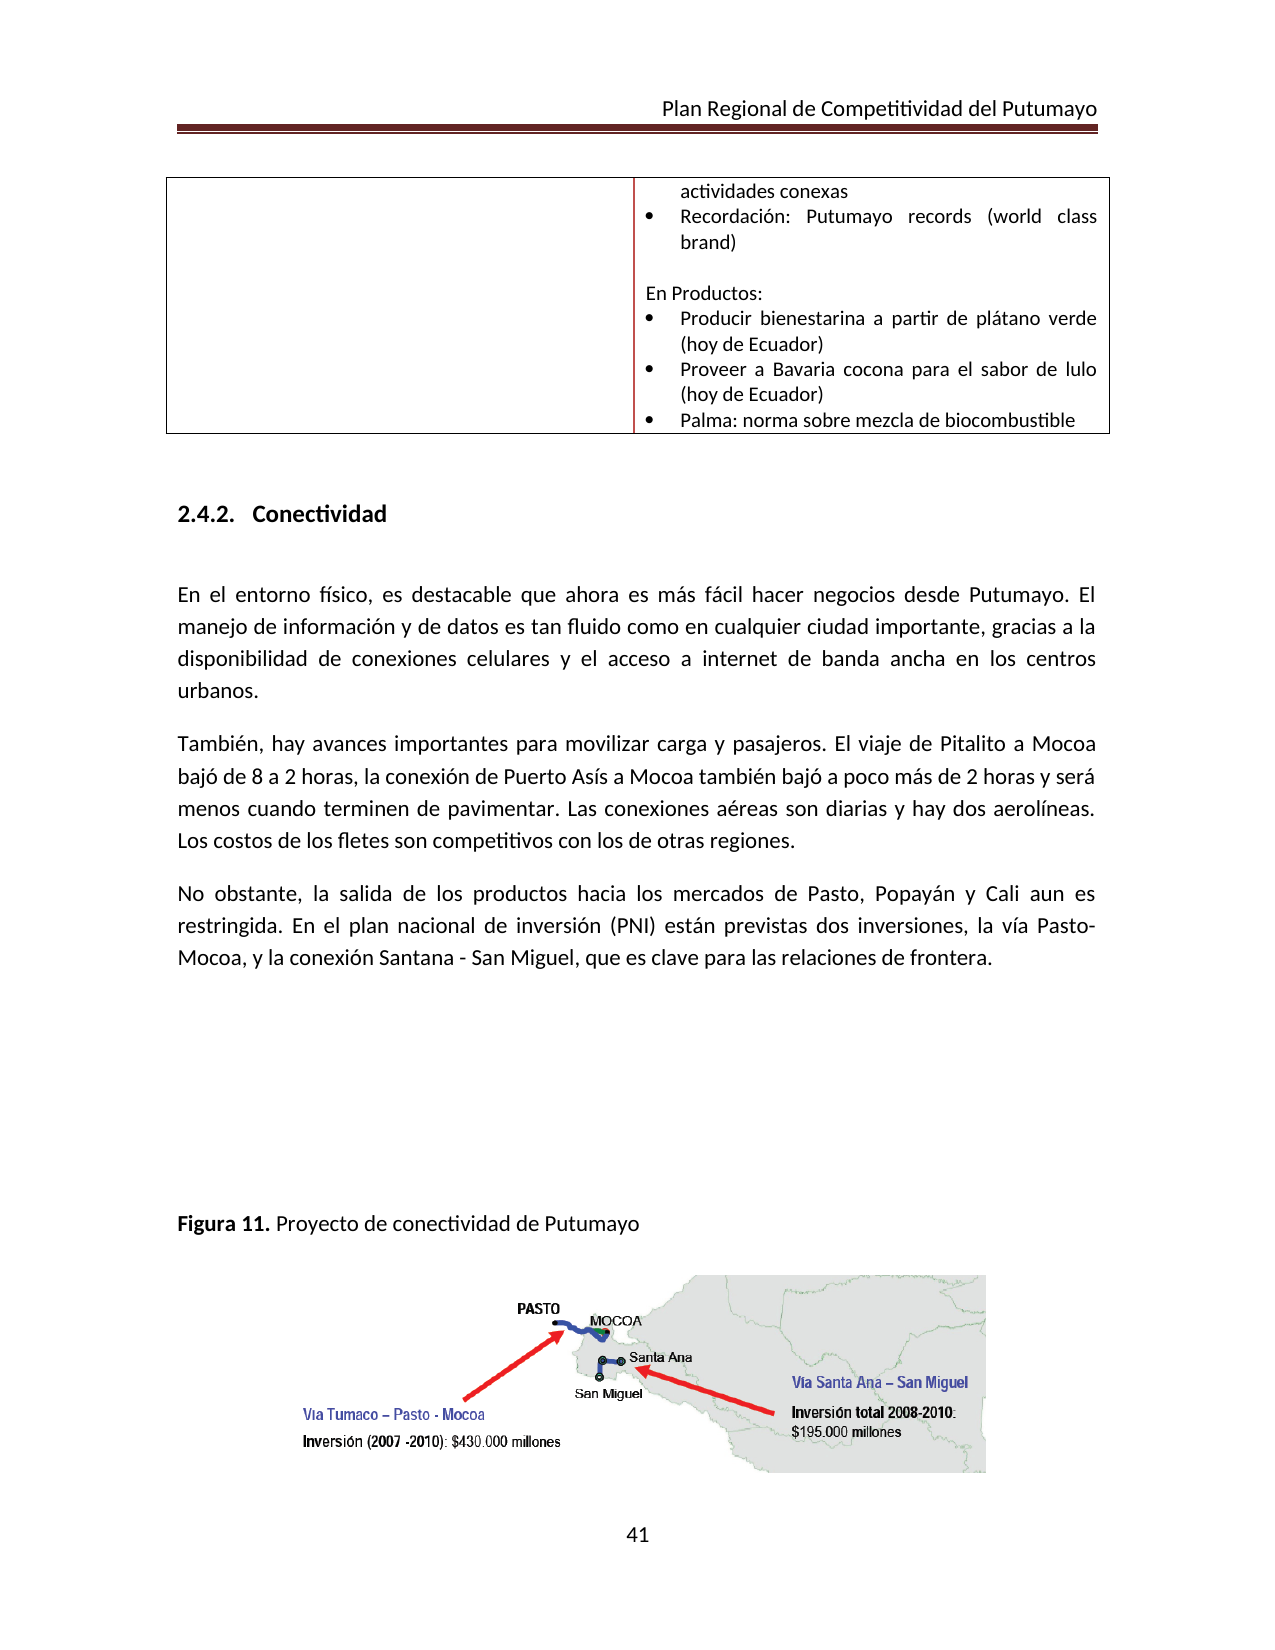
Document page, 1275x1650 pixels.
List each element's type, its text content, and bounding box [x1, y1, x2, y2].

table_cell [167, 178, 633, 432]
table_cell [635, 178, 1109, 432]
text Figura 11. Proyecto de conectividad de Putumayo [177, 1209, 1098, 1237]
text También, hay avances importantes para movilizar carga y pasajeros. El viaje de Pitalito a Mocoa bajó de 8 a 2 horas, la conexión de Puerto Asís a Mocoa también bajó a poco más de 2 horas y será menos cuando terminen de pavimentar. Las conexiones aéreas son diarias y hay dos aerolíneas. Los costos de los fletes son competitivos con los de otras regiones. [177, 729, 1098, 854]
picture [286, 1275, 986, 1473]
text En el entorno físico, es destacable que ahora es más fácil hacer negocios desde Putumayo. El manejo de información y de datos es tan fluido como en cualquier ciudad importante, gracias a la disponibilidad de conexiones celulares y el acceso a internet de banda ancha en los centros urbanos. [177, 580, 1098, 704]
text No obstante, la salida de los productos hacia los mercados de Pasto, Popayán y Cali aun es restringida. En el plan nacional de inversión (PNI) están previstas dos inversiones, la vía Pasto-Mocoa, y la conexión Santana - San Miguel, que es clave para las relaciones de frontera. [177, 879, 1098, 972]
list Conectividad [177, 498, 1098, 528]
